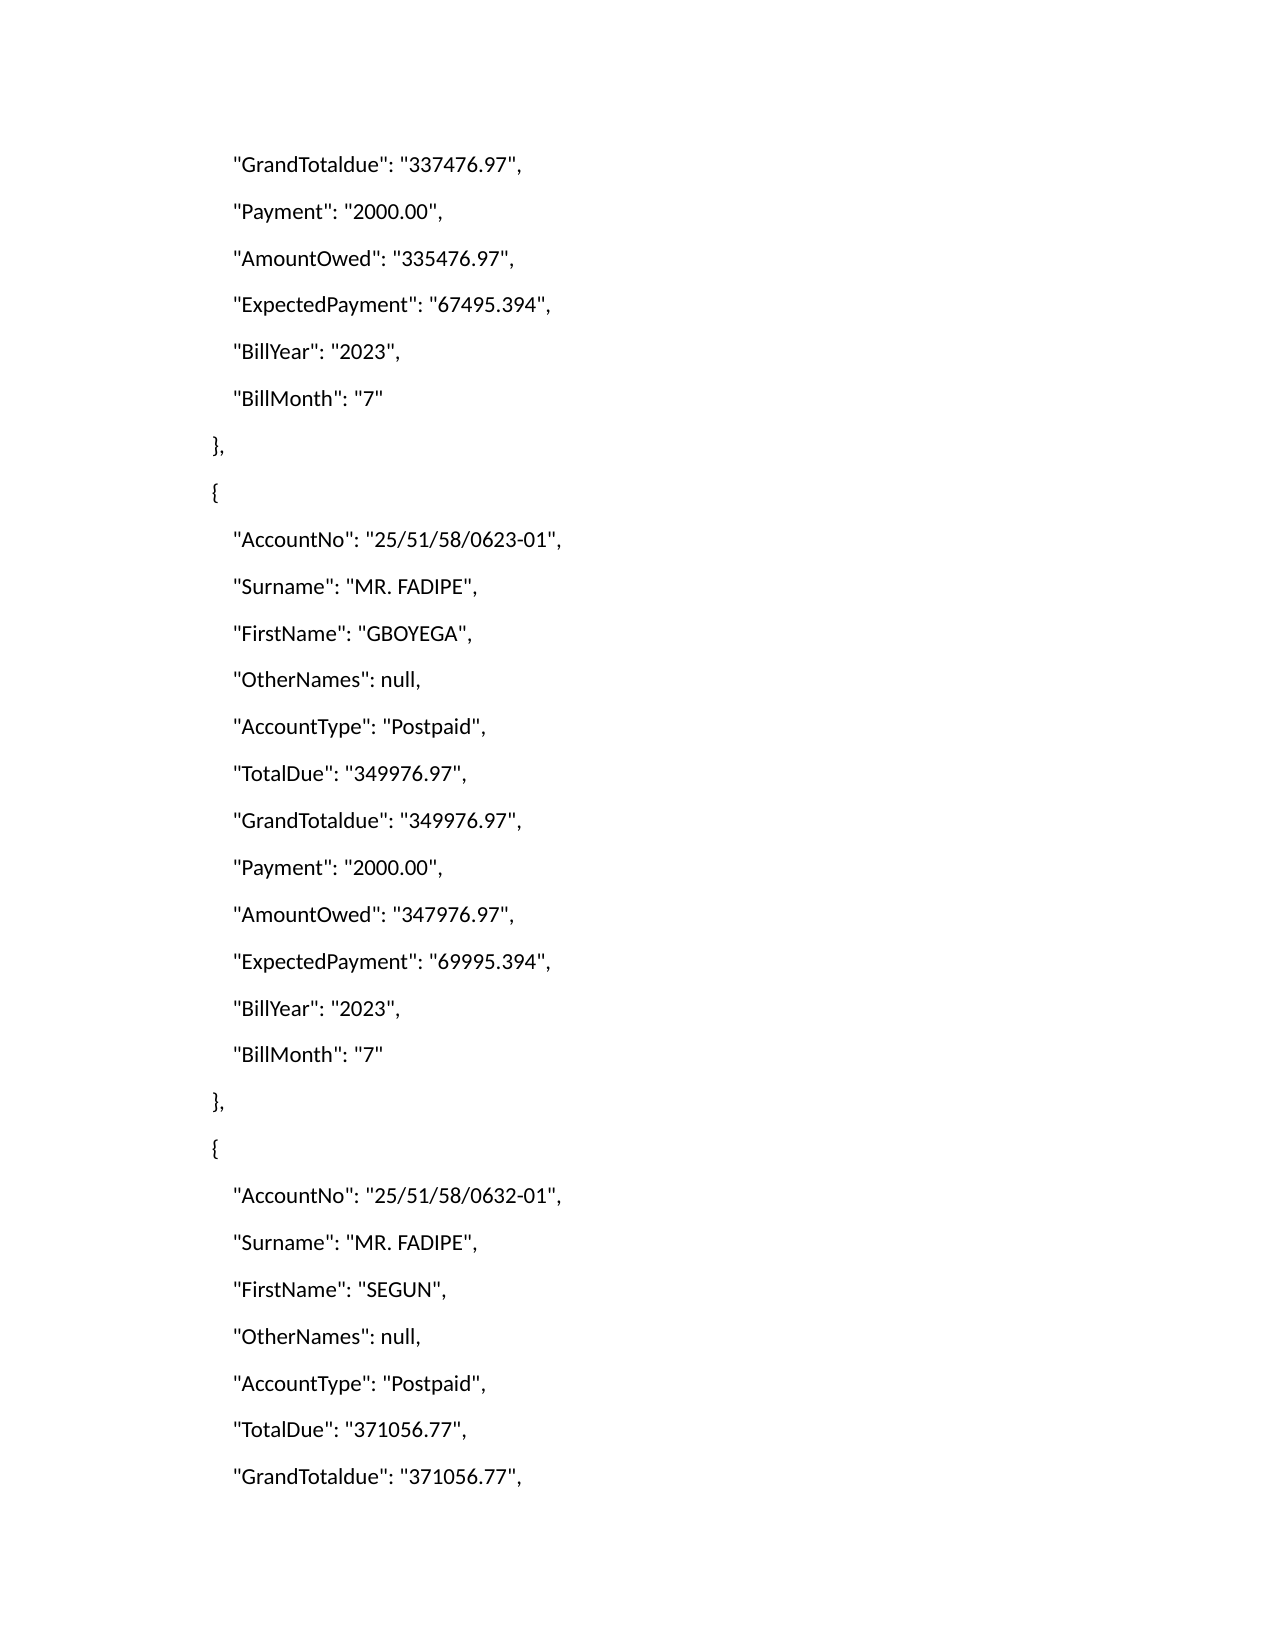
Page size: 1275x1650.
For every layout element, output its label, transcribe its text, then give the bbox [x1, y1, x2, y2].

text "Surname": "MR. FADIPE", [150, 1228, 1125, 1256]
text "AccountType": "Postpaid", [150, 1369, 1125, 1397]
text "BillMonth": "7" [150, 1041, 1125, 1069]
text "AccountNo": "25/51/58/0623-01", [150, 525, 1125, 553]
text "AccountType": "Postpaid", [150, 712, 1125, 741]
text "GrandTotaldue": "371056.77", [150, 1462, 1125, 1491]
text "Payment": "2000.00", [150, 853, 1125, 881]
text "AccountNo": "25/51/58/0632-01", [150, 1181, 1125, 1209]
text { [150, 1134, 1125, 1162]
text "ExpectedPayment": "69995.394", [150, 947, 1125, 975]
text "OtherNames": null, [150, 666, 1125, 694]
text "AmountOwed": "347976.97", [150, 900, 1125, 928]
text "BillYear": "2023", [150, 337, 1125, 366]
text { [150, 478, 1125, 506]
text "GrandTotaldue": "349976.97", [150, 806, 1125, 834]
text "AmountOwed": "335476.97", [150, 244, 1125, 272]
text "BillMonth": "7" [150, 384, 1125, 412]
text }, [150, 431, 1125, 459]
text "TotalDue": "371056.77", [150, 1416, 1125, 1444]
text "TotalDue": "349976.97", [150, 759, 1125, 787]
text "Payment": "2000.00", [150, 197, 1125, 225]
text "BillYear": "2023", [150, 994, 1125, 1022]
text "FirstName": "GBOYEGA", [150, 619, 1125, 647]
text "FirstName": "SEGUN", [150, 1275, 1125, 1303]
text "Surname": "MR. FADIPE", [150, 572, 1125, 600]
text "GrandTotaldue": "337476.97", [150, 150, 1125, 178]
text "ExpectedPayment": "67495.394", [150, 291, 1125, 319]
text }, [150, 1087, 1125, 1116]
text "OtherNames": null, [150, 1322, 1125, 1350]
